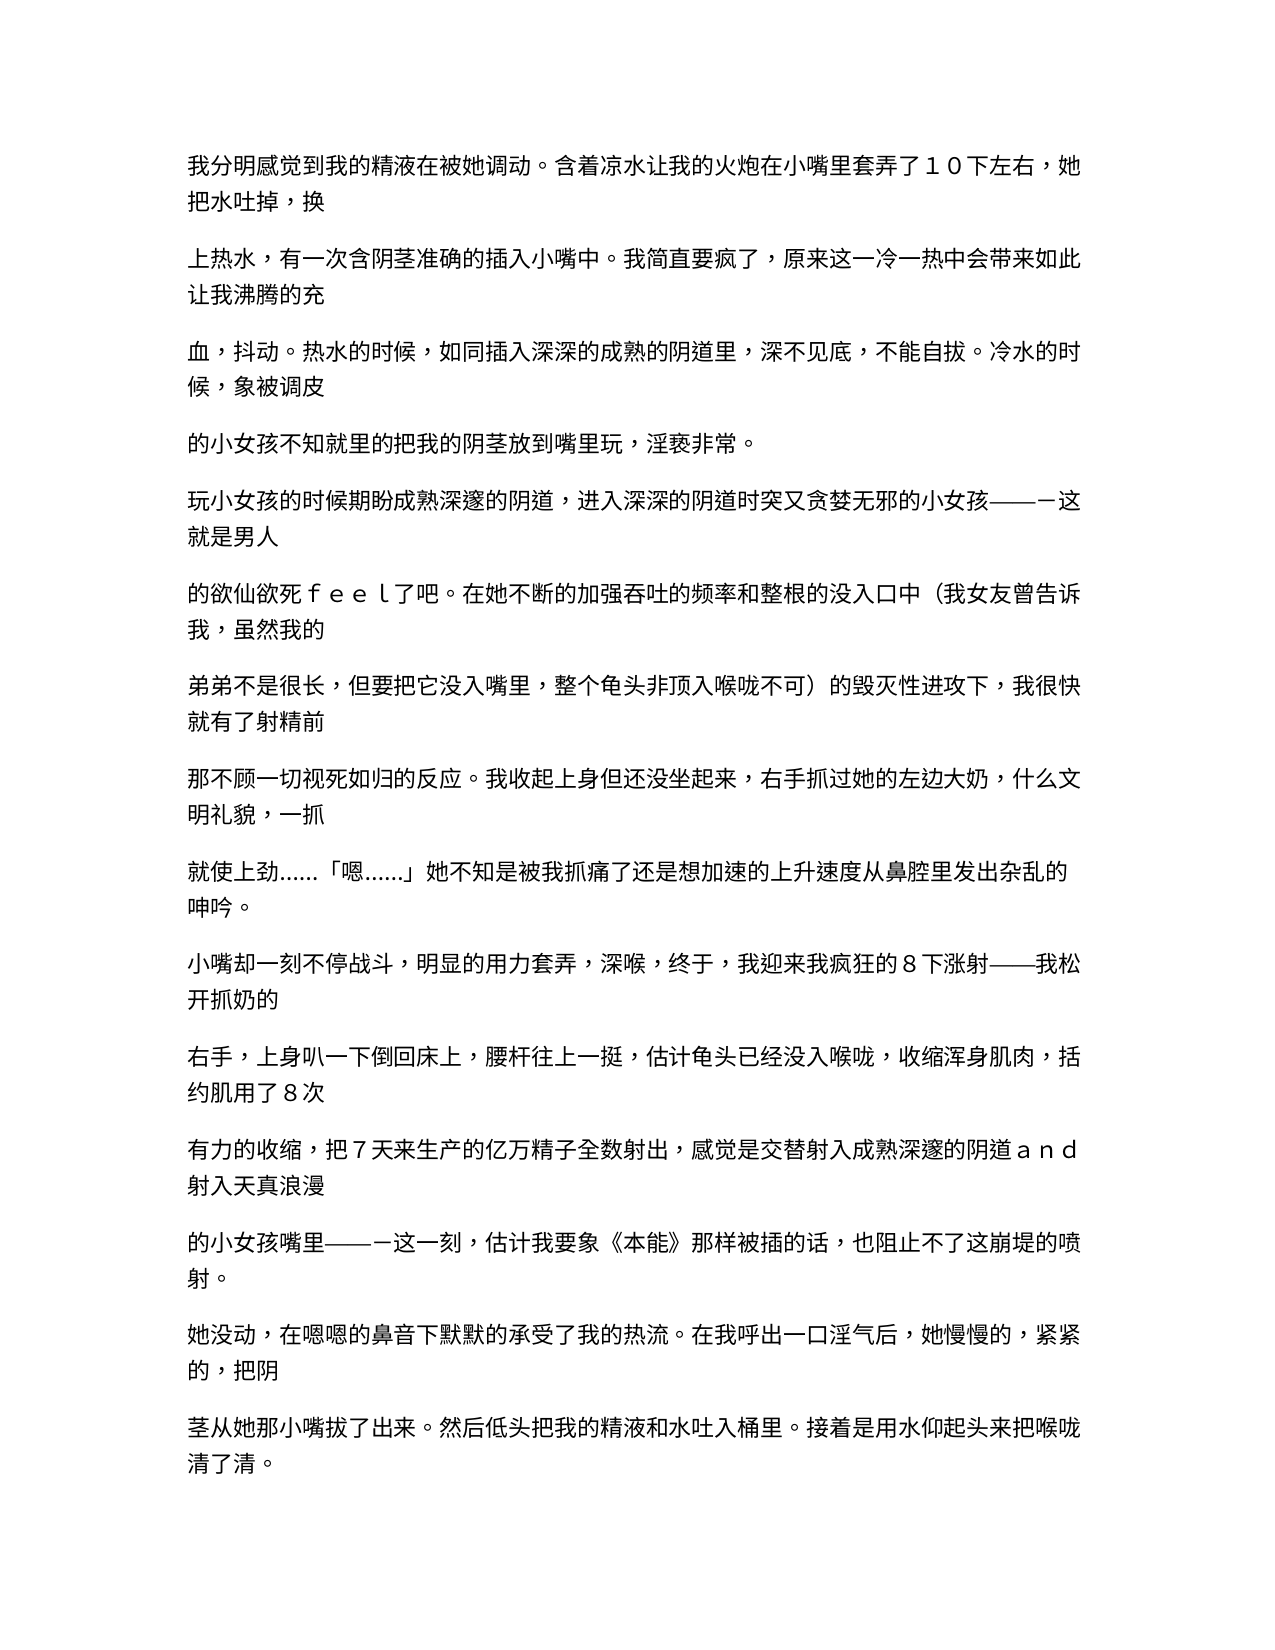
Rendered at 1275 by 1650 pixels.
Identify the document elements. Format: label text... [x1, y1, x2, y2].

text 玩小女孩的时候期盼成熟深邃的阴道，进入深深的阴道时突又贪婪无邪的小女孩——－这就是男人 [187, 485, 1087, 552]
text 她没动，在嗯嗯的鼻音下默默的承受了我的热流。在我呼出一口淫气后，她慢慢的，紧紧的，把阴 [187, 1319, 1087, 1386]
text 弟弟不是很长，但要把它没入嘴里，整个龟头非顶入喉咙不可）的毁灭性进攻下，我很快就有了射精前 [187, 670, 1087, 737]
text 我分明感觉到我的精液在被她调动。含着凉水让我的火炮在小嘴里套弄了１０下左右，她把水吐掉，换 [187, 150, 1087, 217]
text 那不顾一切视死如归的反应。我收起上身但还没坐起来，右手抓过她的左边大奶，什么文明礼貌，一抓 [187, 763, 1087, 830]
text 就使上劲……「嗯……」她不知是被我抓痛了还是想加速的上升速度从鼻腔里发出杂乱的呻吟。 [187, 856, 1087, 923]
text 小嘴却一刻不停战斗，明显的用力套弄，深喉，终于，我迎来我疯狂的８下涨射——我松开抓奶的 [187, 948, 1087, 1016]
text 血，抖动。热水的时候，如同插入深深的成熟的阴道里，深不见底，不能自拔。冷水的时候，象被调皮 [187, 335, 1087, 403]
text 茎从她那小嘴拔了出来。然后低头把我的精液和水吐入桶里。接着是用水仰起头来把喉咙清了清。 [187, 1412, 1087, 1479]
text 有力的收缩，把７天来生产的亿万精子全数射出，感觉是交替射入成熟深邃的阴道ａｎｄ射入天真浪漫 [187, 1134, 1087, 1201]
text 的小女孩不知就里的把我的阴茎放到嘴里玩，淫亵非常。 [187, 428, 1087, 459]
text 的小女孩嘴里——－这一刻，估计我要象《本能》那样被插的话，也阻止不了这崩堤的喷射。 [187, 1227, 1087, 1294]
text 右手，上身叭一下倒回床上，腰杆往上一挺，估计龟头已经没入喉咙，收缩浑身肌肉，括约肌用了８次 [187, 1041, 1087, 1108]
text 的欲仙欲死ｆｅｅｌ了吧。在她不断的加强吞吐的频率和整根的没入口中（我女友曾告诉我，虽然我的 [187, 578, 1087, 645]
text 上热水，有一次含阴茎准确的插入小嘴中。我简直要疯了，原来这一冷一热中会带来如此让我沸腾的充 [187, 243, 1087, 310]
